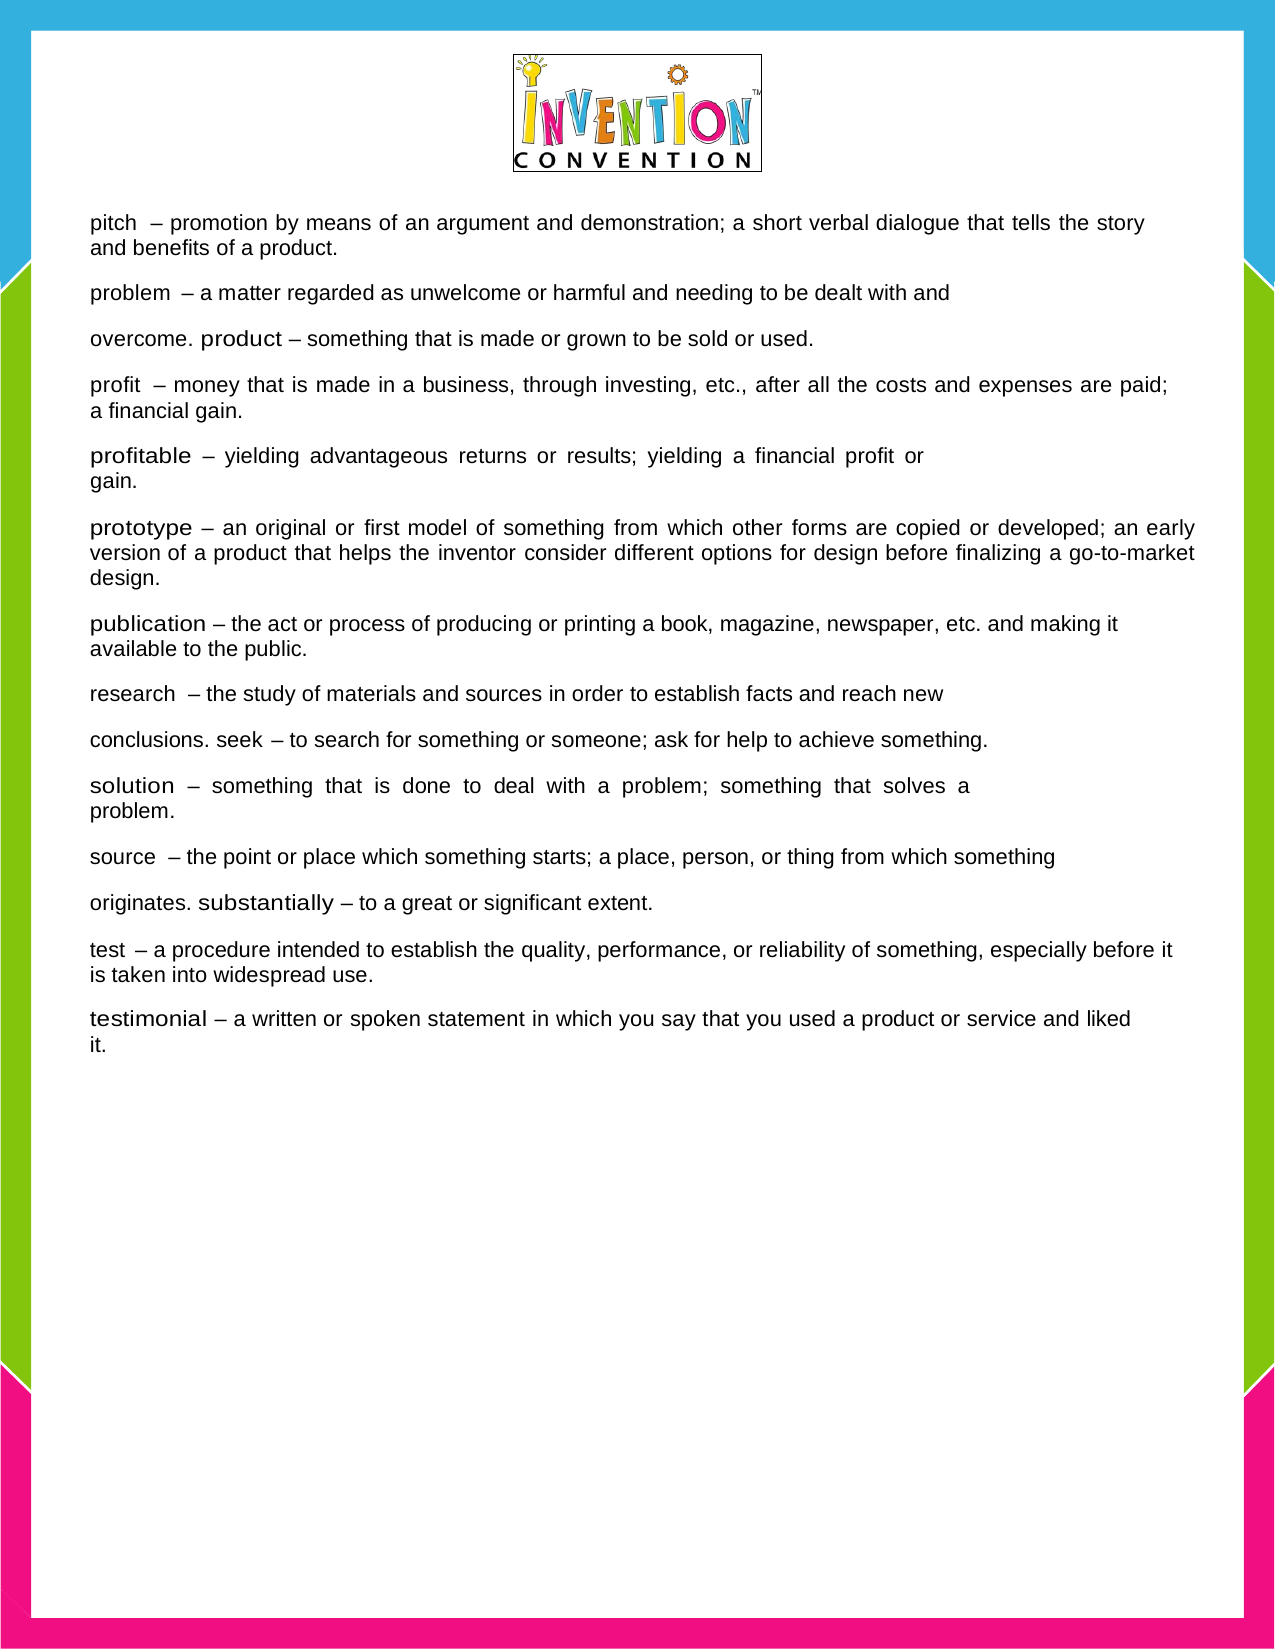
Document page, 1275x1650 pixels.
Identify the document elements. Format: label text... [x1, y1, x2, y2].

text source – the point or place which something starts; a place, person, or thing from which something originates. substantially – to a great or significant extent. [89, 844, 1152, 915]
text problem – a matter regarded as unwelcome or harmful and needing to be dealt with and overcome. product – something that is made or grown to be sold or used. [90, 280, 1053, 351]
text profitable – yielding advantageous returns or results; yielding a financial profit or gain. [90, 442, 924, 493]
text pitch – promotion by means of an argument and demonstration; a short verbal dialogue that tells the story and benefits of a product. [90, 211, 1181, 261]
text research – the study of materials and sources in order to establish facts and reach new conclusions. seek – to search for something or someone; ask for help to achieve something. [89, 681, 1060, 752]
text solution – something that is done to deal with a problem; something that solves a problem. [89, 773, 971, 823]
text profit – money that is made in a business, through investing, etc., after all the costs and expenses are paid; a financial gain. [90, 372, 1182, 423]
text testimonial – a written or spoken statement in which you say that you used a product or service and liked it. [89, 1006, 1131, 1057]
text test – a procedure intended to establish the quality, performance, or reliability of something, especially before it is taken into widespread use. [89, 937, 1181, 987]
text publication – the act or process of producing or printing a book, magazine, newspaper, etc. and making it available to the public. [89, 611, 1180, 661]
picture [514, 55, 761, 171]
text prototype – an original or first model of something from which other forms are copied or developed; an early version of a product that helps the inventor consider different options for design before finalizing a go-to-market design. [89, 514, 1196, 590]
